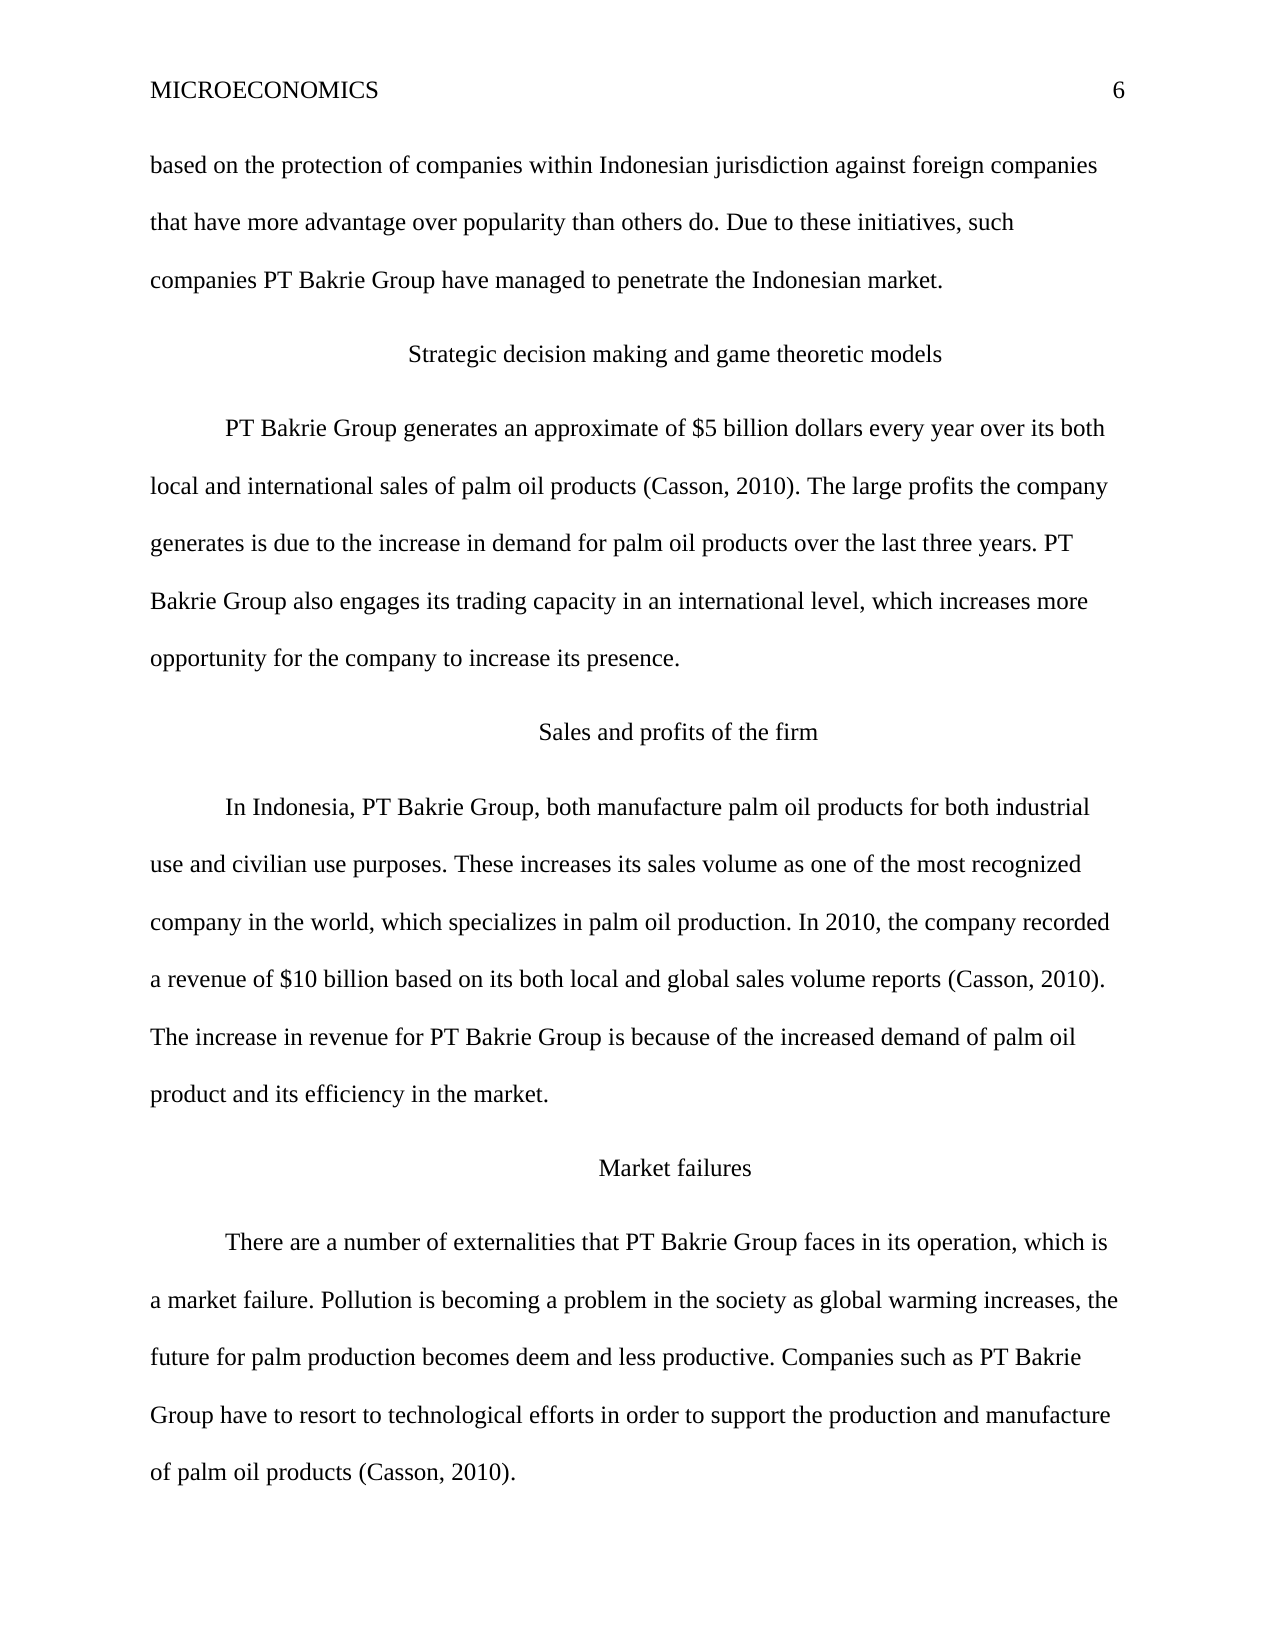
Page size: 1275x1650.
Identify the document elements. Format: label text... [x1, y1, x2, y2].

text Sales and profits of the firm [225, 717, 1125, 746]
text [150, 150, 1125, 294]
text There are a number of externalities that PT Bakrie Group faces in its operation, which is a market failure. Pollution is becoming a problem in the society as global warming increases, the future for palm production becomes deem and less productive. Companies such as PT Bakrie Group have to resort to technological efforts in order to support the production and manufacture of palm oil products. [150, 1227, 1125, 1486]
text In Indonesia, PT Bakrie Group, both manufacture palm oil products for both industrial use and civilian use purposes. These increases its sales volume as one of the most recognized company in the world, which specializes in palm oil production. In 2010, the company recorded a revenue of $10 billion based on its both local and global sales volume reports. The increase in revenue for PT Bakrie Group is because of the increased demand of palm oil product and its efficiency in the market. [150, 792, 1125, 1108]
text Market failures [150, 1153, 1125, 1182]
text PT Bakrie Group generates an approximate of $5 billion dollars every year over its both local and international sales of palm oil products. The large profits the company generates is due to the increase in demand for palm oil products over the last three years. PT Bakrie Group also engages its trading capacity in an international level, which increases more opportunity for the company to increase its presence. [150, 413, 1125, 672]
text Strategic decision making and game theoretic models [225, 339, 1125, 368]
